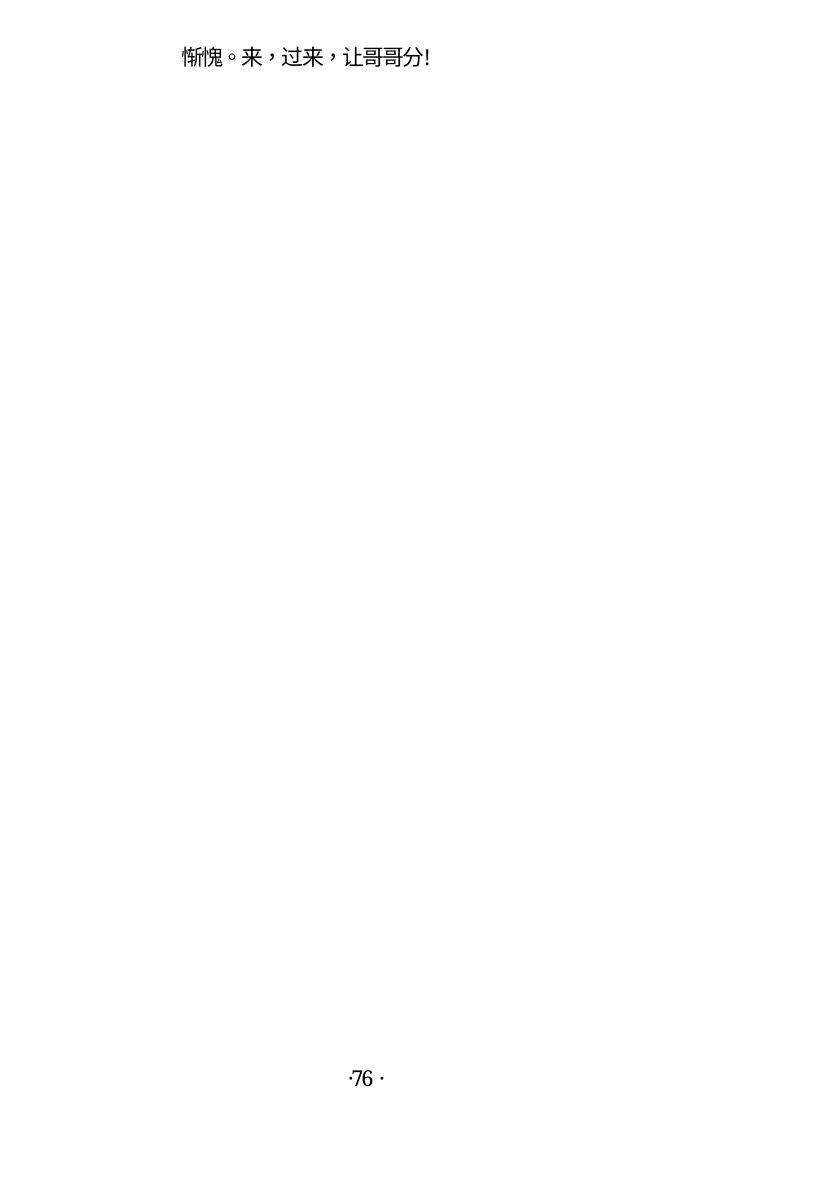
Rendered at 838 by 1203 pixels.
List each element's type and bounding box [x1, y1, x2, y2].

text [95, 42, 663, 71]
